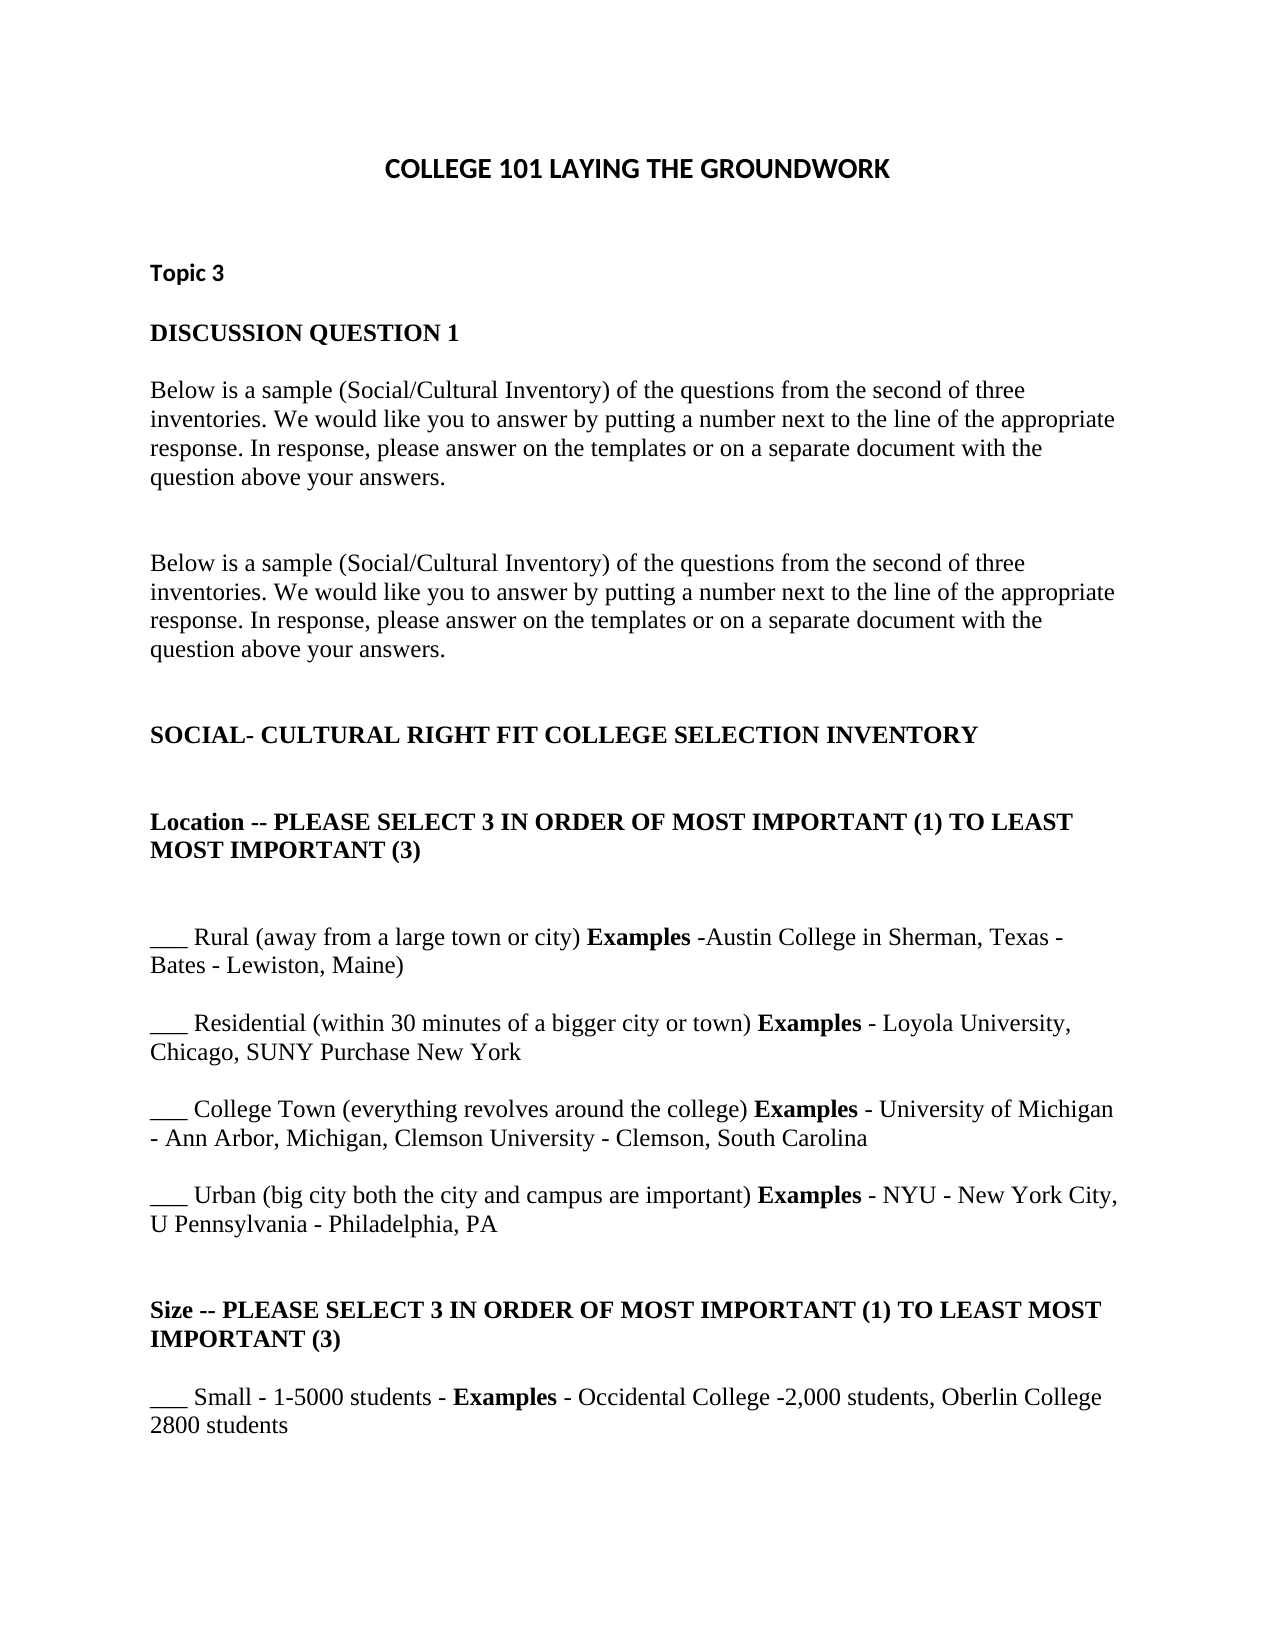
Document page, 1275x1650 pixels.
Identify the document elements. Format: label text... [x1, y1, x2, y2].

text ___ Urban (big city both the city and campus are important) Examples - NYU - New York City, U Pennsylvania - Philadelphia, PA [150, 1180, 1125, 1238]
text Size -- PLEASE SELECT 3 IN ORDER OF MOST IMPORTANT (1) TO LEAST MOST IMPORTANT (3) [150, 1295, 1125, 1353]
text ___ College Town (everything revolves around the college) Examples - University of Michigan - Ann Arbor, Michigan, Clemson University - Clemson, South Carolina [150, 1094, 1125, 1152]
text Below is a sample (Social/Cultural Inventory) of the questions from the second of three inventories. We would like you to answer by putting a number next to the line of the appropriate response. In response, please answer on the templates or on a separate document with the question above your answers. [150, 548, 1125, 663]
text ___ Small - 1-5000 students - Examples - Occidental College -2,000 students, Oberlin College 2800 students [150, 1382, 1125, 1439]
text DISCUSSION QUESTION 1 [150, 318, 1125, 347]
text Below is a sample (Social/Cultural Inventory) of the questions from the second of three inventories. We would like you to answer by putting a number next to the line of the appropriate response. In response, please answer on the templates or on a separate document with the question above your answers. [150, 375, 1125, 490]
text Location -- PLEASE SELECT 3 IN ORDER OF MOST IMPORTANT (1) TO LEAST MOST IMPORTANT (3) [150, 807, 1125, 864]
text ___ Rural (away from a large town or city) Examples -Austin College in Sherman, Texas - Bates - Lewiston, Maine) [150, 922, 1125, 979]
text COLLEGE 101 LAYING THE GROUNDWORK [150, 150, 1125, 186]
text SOCIAL- CULTURAL RIGHT FIT COLLEGE SELECTION INVENTORY [150, 720, 1125, 749]
text Topic 3 [150, 257, 1125, 287]
text ___ Residential (within 30 minutes of a bigger city or town) Examples - Loyola University, Chicago, SUNY Purchase New York [150, 1008, 1125, 1065]
